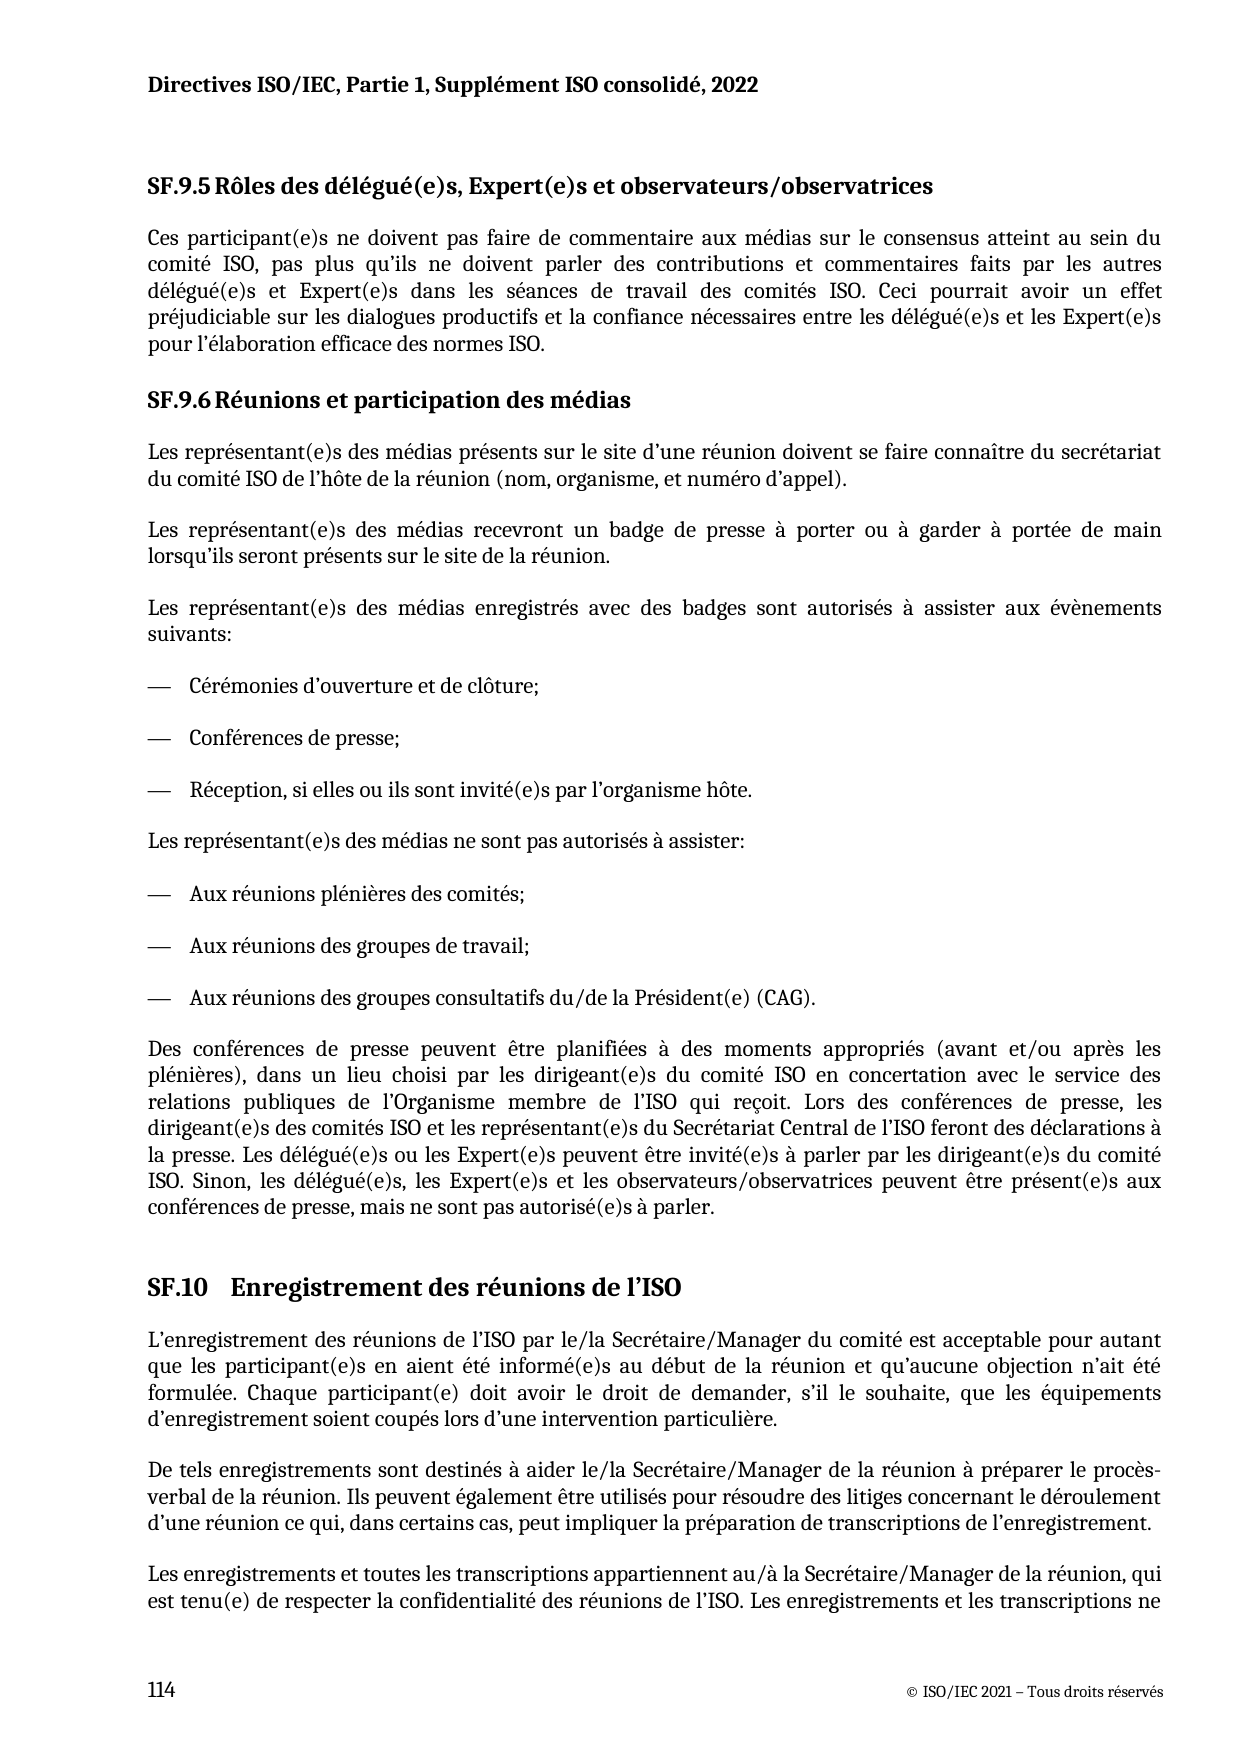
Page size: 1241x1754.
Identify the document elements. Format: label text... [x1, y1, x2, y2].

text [148, 1561, 1163, 1614]
list SF.10 Enregistrement des réunions de l’ISO [148, 1273, 1163, 1302]
list Cérémonies d’ouverture et de clôture; [148, 672, 1163, 699]
text Les représentant(e)s des médias enregistrés avec des badges sont autorisés à assister aux évènements suivants: [148, 594, 1163, 647]
list Conférences de presse; [148, 724, 1163, 751]
text Les représentant(e)s des médias recevront un badge de presse à porter ou à garder à portée de main lorsqu’ils seront présents sur le site de la réunion. [148, 517, 1163, 569]
text Des conférences de presse peuvent être planifiées à des moments appropriés (avant et/ou après les plénières), dans un lieu choisi par les dirigeant(e)s du comité ISO en concertation avec le service des relations publiques de l’Organisme membre de l’ISO qui reçoit. Lors des conférences de presse, les dirigeant(e)s des comités ISO et les représentant(e)s du Secrétariat Central de l’ISO feront des déclarations à la presse. Les délégué(e)s ou les Expert(e)s peuvent être invité(e)s à parler par les dirigeant(e)s du comité ISO. Sinon, les délégué(e)s, les Expert(e)s et les observateurs/observatrices peuvent être présent(e)s aux conférences de presse, mais ne sont pas autorisé(e)s à parler. [148, 1036, 1163, 1220]
list Aux réunions plénières des comités; [148, 880, 1163, 907]
list Aux réunions des groupes de travail; [148, 932, 1163, 959]
text Ces participant(e)s ne doivent pas faire de commentaire aux médias sur le consensus atteint au sein du comité ISO, pas plus qu’ils ne doivent parler des contributions et commentaires faits par les autres délégué(e)s et Expert(e)s dans les séances de travail des comités ISO. Ceci pourrait avoir un effet préjudiciable sur les dialogues productifs et la confiance nécessaires entre les délégué(e)s et les Expert(e)s pour l’élaboration efficace des normes ISO. [148, 225, 1163, 357]
text L’enregistrement des réunions de l’ISO par le/la Secrétaire/Manager du comité est acceptable pour autant que les participant(e)s en aient été informé(e)s au début de la réunion et qu’aucune objection n’ait été formulée. Chaque participant(e) doit avoir le droit de demander, s’il le souhaite, que les équipements d’enregistrement soient coupés lors d’une intervention particulière. [148, 1327, 1163, 1432]
list SF.9.6 Réunions et participation des médias [148, 388, 1163, 414]
text Les représentant(e)s des médias présents sur le site d’une réunion doivent se faire connaître du secrétariat du comité ISO de l’hôte de la réunion (nom, organisme, et numéro d’appel). [148, 439, 1163, 492]
list Aux réunions des groupes consultatifs du/de la Président(e) (CAG). [148, 984, 1163, 1011]
text De tels enregistrements sont destinés à aider le/la Secrétaire/Manager de la réunion à préparer le procès-verbal de la réunion. Ils peuvent également être utilisés pour résoudre des litiges concernant le déroulement d’une réunion ce qui, dans certains cas, peut impliquer la préparation de transcriptions de l’enregistrement. [148, 1457, 1163, 1536]
list SF.9.5 Rôles des délégué(e)s, Expert(e)s et observateurs/observatrices [148, 174, 1163, 200]
text Les représentant(e)s des médias ne sont pas autorisés à assister: [148, 828, 1163, 855]
list Réception, si elles ou ils sont invité(e)s par l’organisme hôte. [148, 776, 1163, 803]
